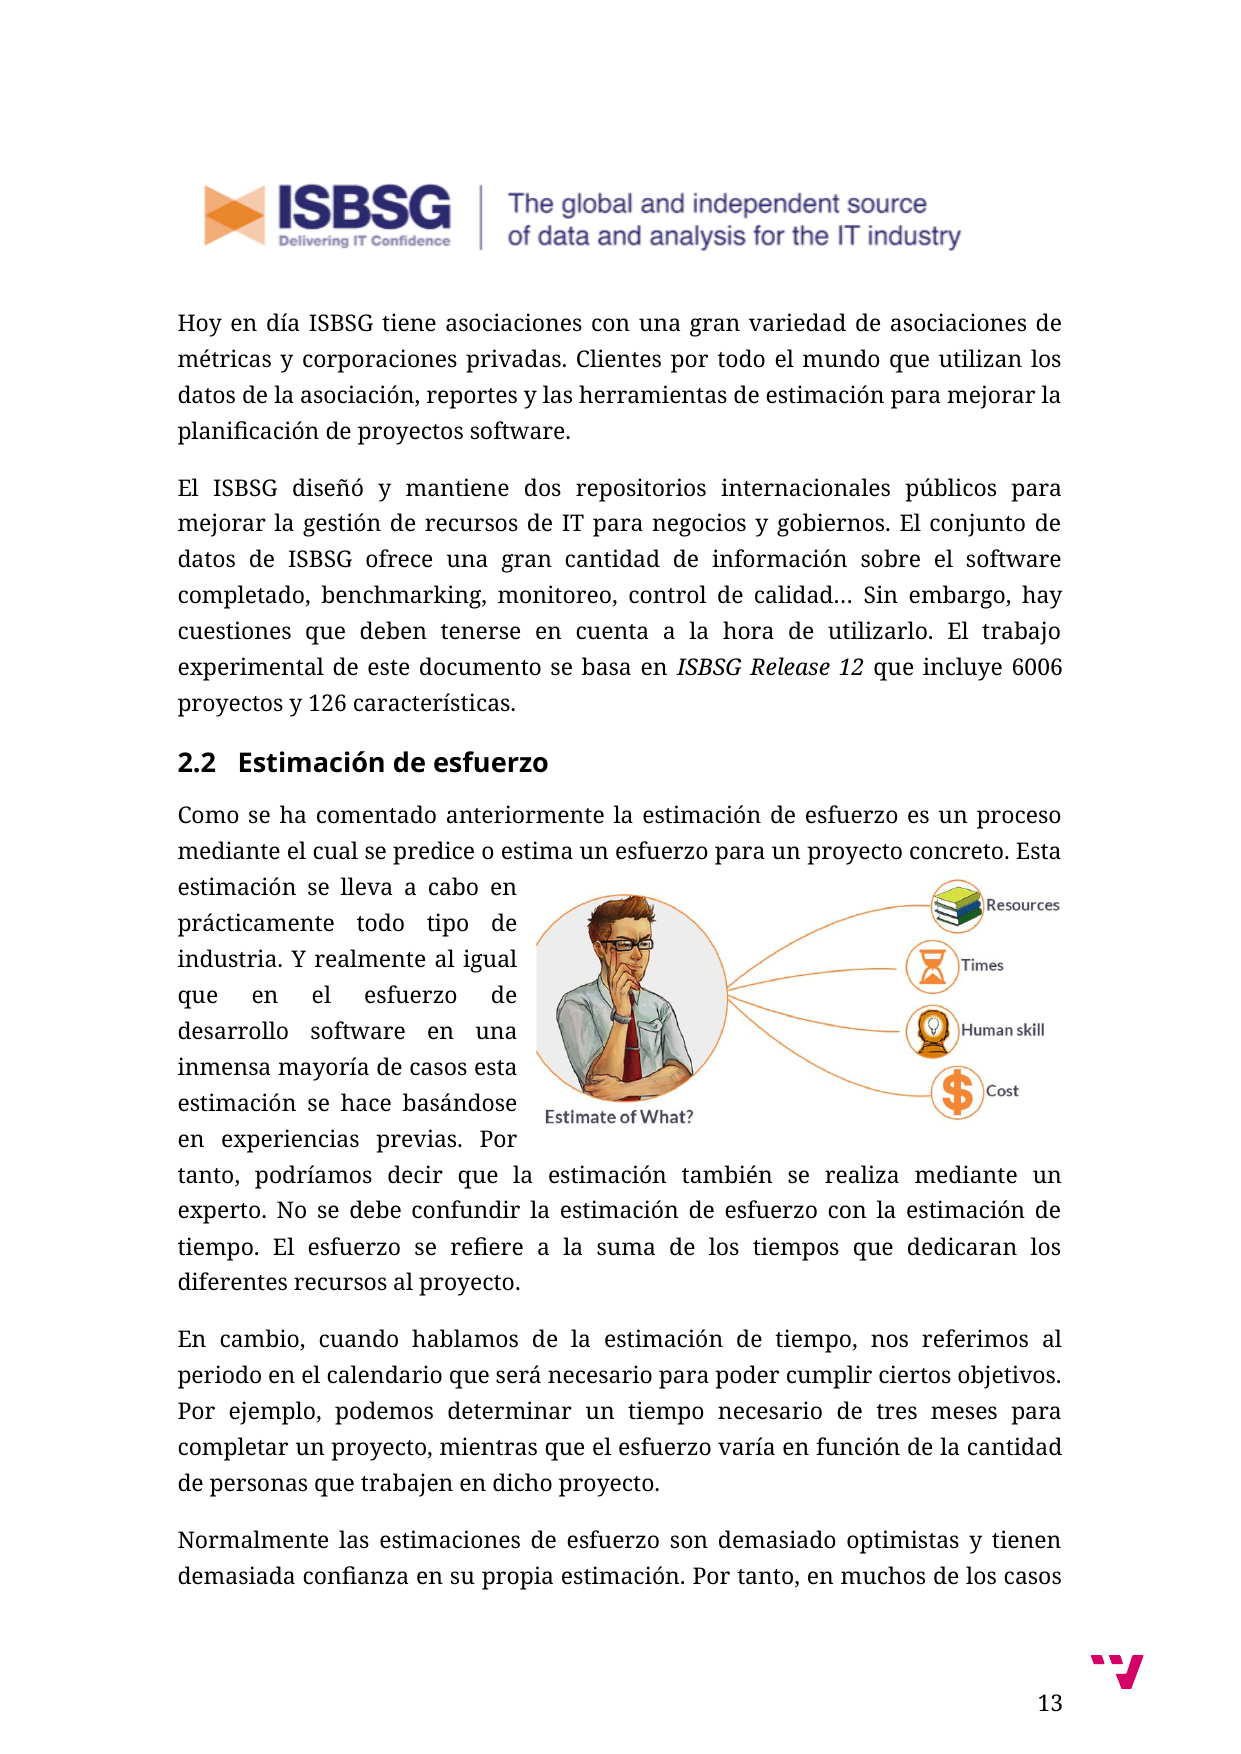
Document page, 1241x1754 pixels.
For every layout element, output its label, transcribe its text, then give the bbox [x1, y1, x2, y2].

text Hoy en día ISBSG tiene asociaciones con una gran variedad de asociaciones de métricas y corporaciones privadas. Clientes por todo el mundo que utilizan los datos de la asociación, reportes y las herramientas de estimación para mejorar la planificación de proyectos software. [177, 307, 1063, 446]
picture [177, 147, 1063, 282]
subtitle Estimación de esfuerzo [177, 744, 1063, 781]
text En cambio, cuando hablamos de la estimación de tiempo, nos referimos al periodo en el calendario que será necesario para poder cumplir ciertos objetivos. Por ejemplo, podemos determinar un tiempo necesario de tres meses para completar un proyecto, mientras que el esfuerzo varía en función de la cantidad de personas que trabajen en dicho proyecto. [177, 1323, 1063, 1498]
picture [536, 872, 1063, 1134]
picture [1090, 1654, 1144, 1689]
text El ISBSG diseñó y mantiene dos repositorios internacionales públicos para mejorar la gestión de recursos de IT para negocios y gobiernos. El conjunto de datos de ISBSG ofrece una gran cantidad de información sobre el software completado, benchmarking, monitoreo, control de calidad… Sin embargo, hay cuestiones que deben tenerse en cuenta a la hora de utilizarlo. El trabajo experimental de este documento se basa en ISBSG Release 12 que incluye 6006 proyectos y 126 características. [177, 471, 1063, 718]
